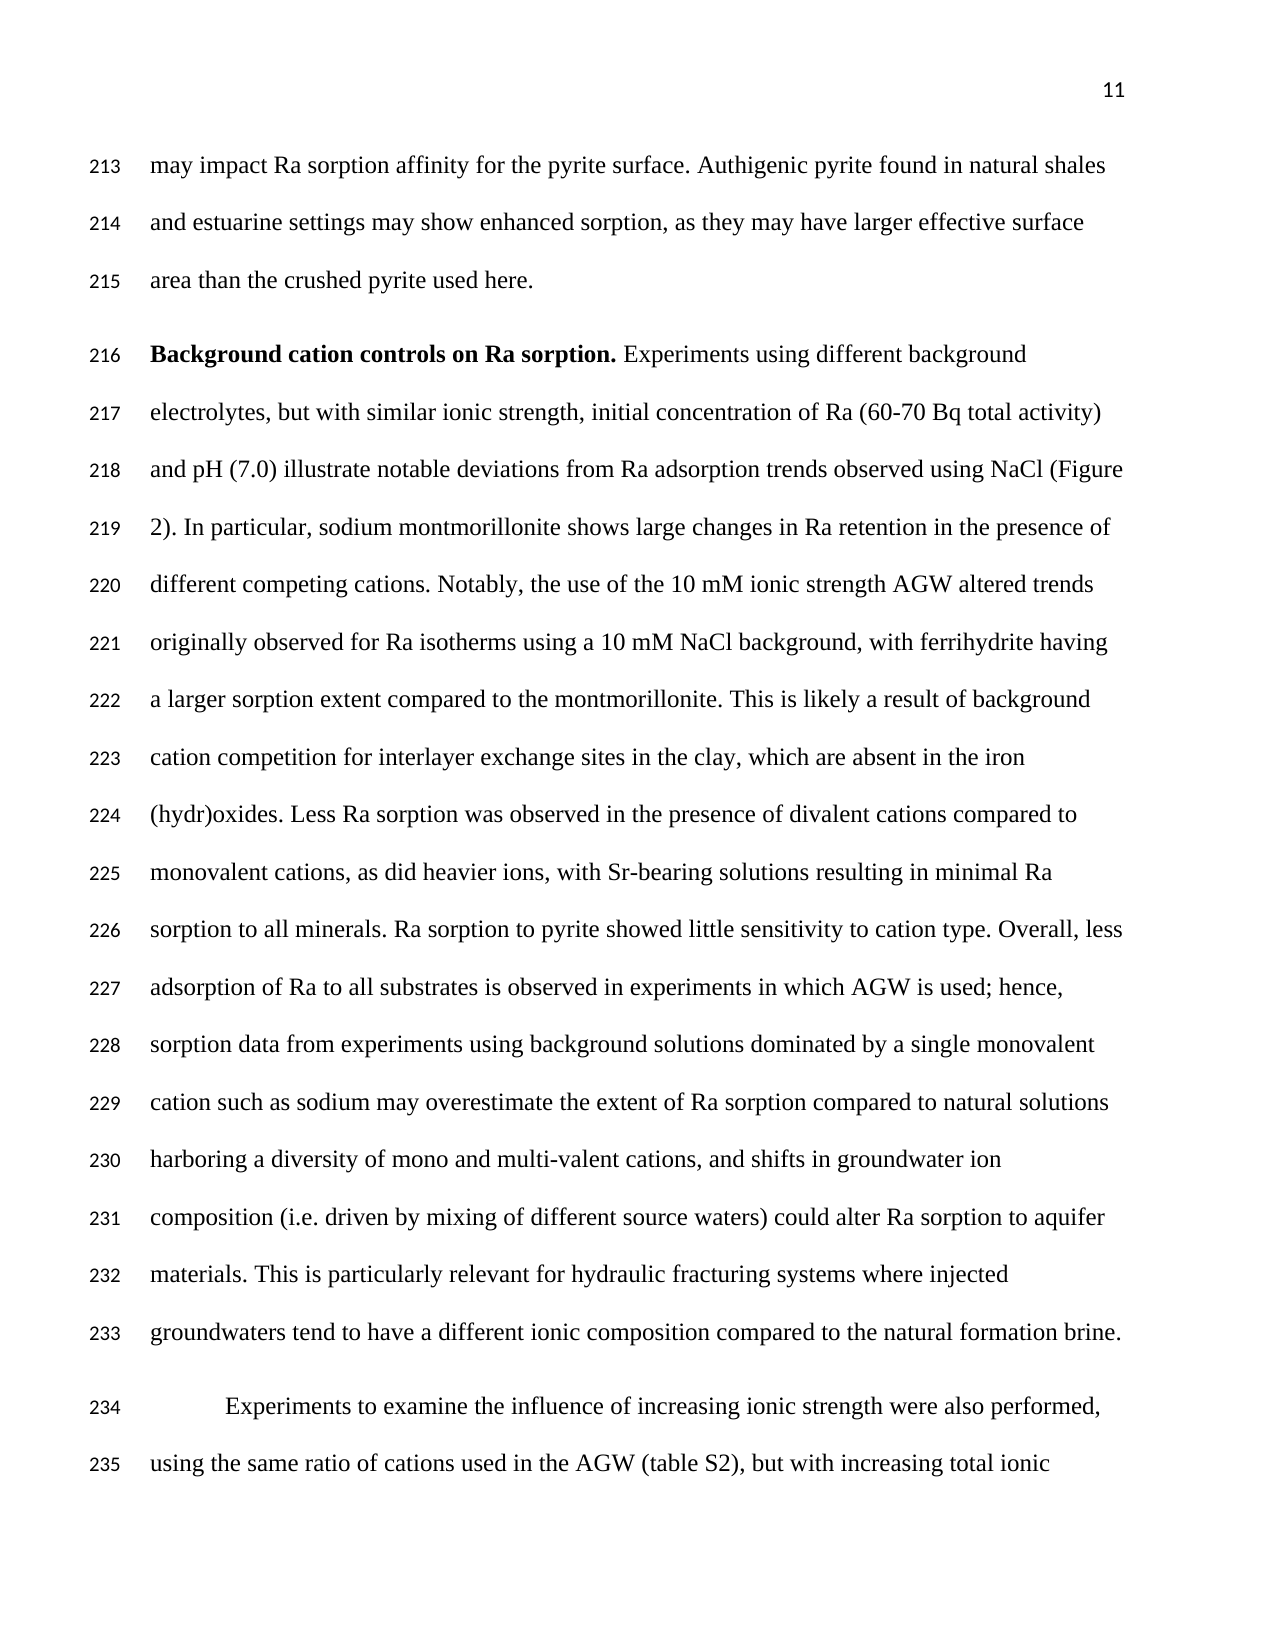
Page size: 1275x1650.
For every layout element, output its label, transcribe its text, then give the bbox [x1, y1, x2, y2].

text Background cation controls on Ra sorption. Experiments using different background electrolytes, but with similar ionic strength, initial concentration of Ra (60-70 Bq total activity) and pH (7.0) illustrate notable deviations from Ra adsorption trends observed using NaCl (Figure 2). In particular, sodium montmorillonite shows large changes in Ra retention in the presence of different competing cations. Notably, the use of the 10 mM ionic strength AGW altered trends originally observed for Ra isotherms using a 10 mM NaCl background, with ferrihydrite having a larger sorption extent compared to the montmorillonite. This is likely a result of background cation competition for interlayer exchange sites in the clay, which are absent in the iron (hydr)oxides. Less Ra sorption was observed in the presence of divalent cations compared to monovalent cations, as did heavier ions, with Sr-bearing solutions resulting in minimal Ra sorption to all minerals. Ra sorption to pyrite showed little sensitivity to cation type. Overall, less adsorption of Ra to all substrates is observed in experiments in which AGW is used; hence, sorption data from experiments using background solutions dominated by a single monovalent cation such as sodium may overestimate the extent of Ra sorption compared to natural solutions harboring a diversity of mono and multi-valent cations, and shifts in groundwater ion composition (i.e. driven by mixing of different source waters) could alter Ra sorption to aquifer materials. This is particularly relevant for hydraulic fracturing systems where injected groundwaters tend to have a different ionic composition compared to the natural formation brine. [150, 339, 1125, 1345]
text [150, 1391, 1125, 1477]
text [150, 150, 1125, 294]
